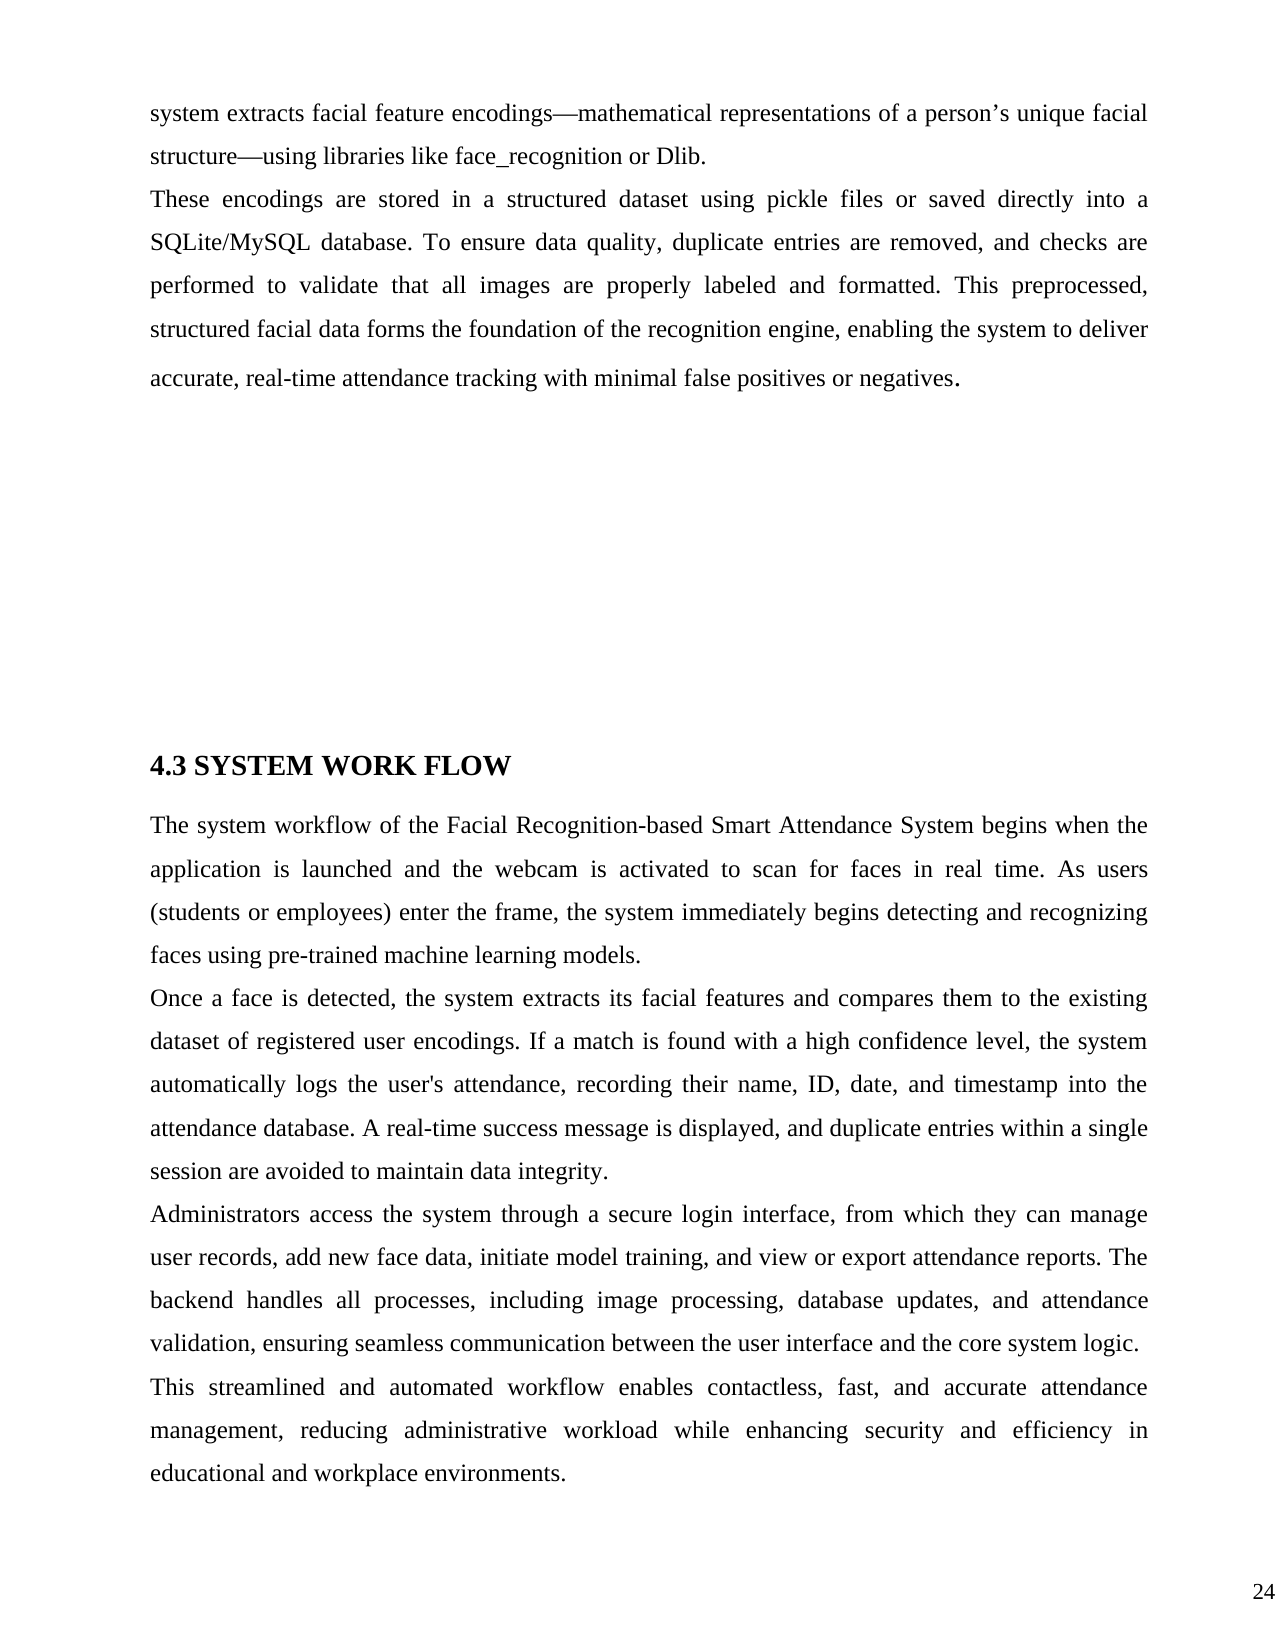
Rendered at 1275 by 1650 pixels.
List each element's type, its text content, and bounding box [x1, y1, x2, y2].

text The system workflow of the Facial Recognition-based Smart Attendance System begins when the application is launched and the webcam is activated to scan for faces in real time. As users (students or employees) enter the frame, the system immediately begins detecting and recognizing faces using pre-trained machine learning models. [150, 811, 1149, 969]
text Administrators access the system through a secure login interface, from which they can manage user records, add new face data, initiate model training, and view or export attendance reports. The backend handles all processes, including image processing, database updates, and attendance validation, ensuring seamless communication between the user interface and the core system logic. [150, 1199, 1149, 1357]
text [150, 98, 1149, 170]
text Once a face is detected, the system extracts its facial features and compares them to the existing dataset of registered user encodings. If a match is found with a high confidence level, the system automatically logs the user's attendance, recording their name, ID, date, and timestamp into the attendance database. A real-time success message is displayed, and duplicate entries within a single session are avoided to maintain data integrity. [150, 983, 1149, 1184]
text 4.3 SYSTEM WORK FLOW [150, 748, 1275, 781]
text This streamlined and automated workflow enables contactless, fast, and accurate attendance management, reducing administrative workload while enhancing security and efficiency in educational and workplace environments. [150, 1372, 1149, 1487]
text These encodings are stored in a structured dataset using pickle files or saved directly into a SQLite/MySQL database. To ensure data quality, duplicate entries are removed, and checks are performed to validate that all images are properly labeled and formatted. This preprocessed, structured facial data forms the foundation of the recognition engine, enabling the system to deliver accurate, real-time attendance tracking with minimal false positives or negatives. [150, 184, 1149, 393]
